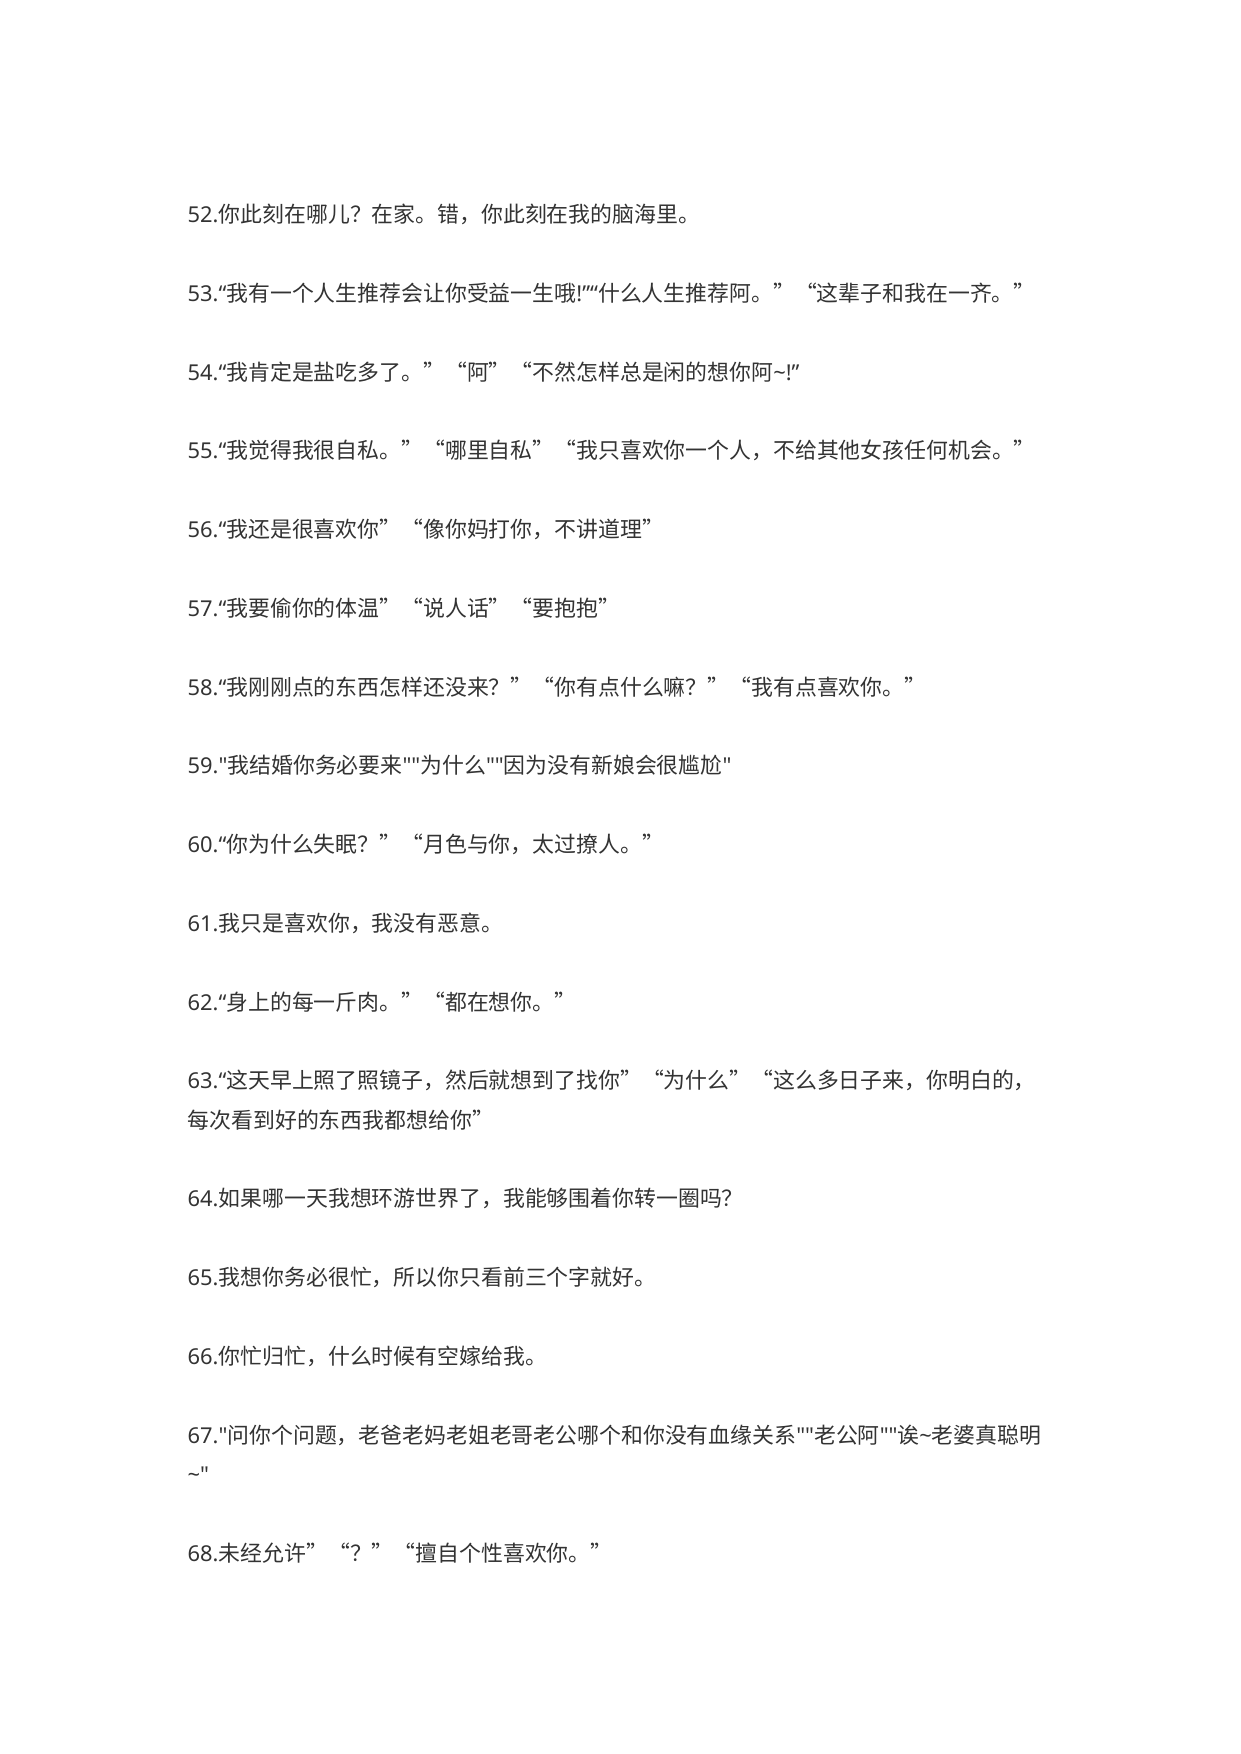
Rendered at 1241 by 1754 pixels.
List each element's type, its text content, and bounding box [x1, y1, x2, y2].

text 55.“我觉得我很自私。”“哪里自私”“我只喜欢你一个人，不给其他女孩任何机会。” [187, 426, 1053, 465]
text 58.“我刚刚点的东西怎样还没来？”“你有点什么嘛？”“我有点喜欢你。” [187, 662, 1053, 701]
text 60.“你为什么失眠？”“月色与你，太过撩人。” [187, 819, 1053, 859]
text 65.我想你务必很忙，所以你只看前三个字就好。 [187, 1252, 1053, 1292]
text 68.未经允许”“？”“擅自个性喜欢你。” [187, 1528, 1053, 1567]
text 52.你此刻在哪儿？在家。错，你此刻在我的脑海里。 [187, 189, 1053, 229]
text 62.“身上的每一斤肉。”“都在想你。” [187, 977, 1053, 1016]
text 57.“我要偷你的体温”“说人话”“要抱抱” [187, 583, 1053, 622]
text 54.“我肯定是盐吃多了。”“阿”“不然怎样总是闲的想你阿~!” [187, 347, 1053, 386]
text 67."问你个问题，老爸老妈老姐老哥老公哪个和你没有血缘关系""老公阿""诶~老婆真聪明~" [187, 1410, 1053, 1489]
text 61.我只是喜欢你，我没有恶意。 [187, 898, 1053, 937]
text 53.“我有一个人生推荐会让你受益一生哦!”“什么人生推荐阿。”“这辈子和我在一齐。” [187, 268, 1053, 307]
text 66.你忙归忙，什么时候有空嫁给我。 [187, 1331, 1053, 1371]
text 64.如果哪一天我想环游世界了，我能够围着你转一圈吗？ [187, 1174, 1053, 1213]
text 63.“这天早上照了照镜子，然后就想到了找你”“为什么”“这么多日子来，你明白的，每次看到好的东西我都想给你” [187, 1056, 1053, 1134]
text 59."我结婚你务必要来""为什么""因为没有新娘会很尴尬" [187, 741, 1053, 780]
text 56.“我还是很喜欢你”“像你妈打你，不讲道理” [187, 504, 1053, 544]
